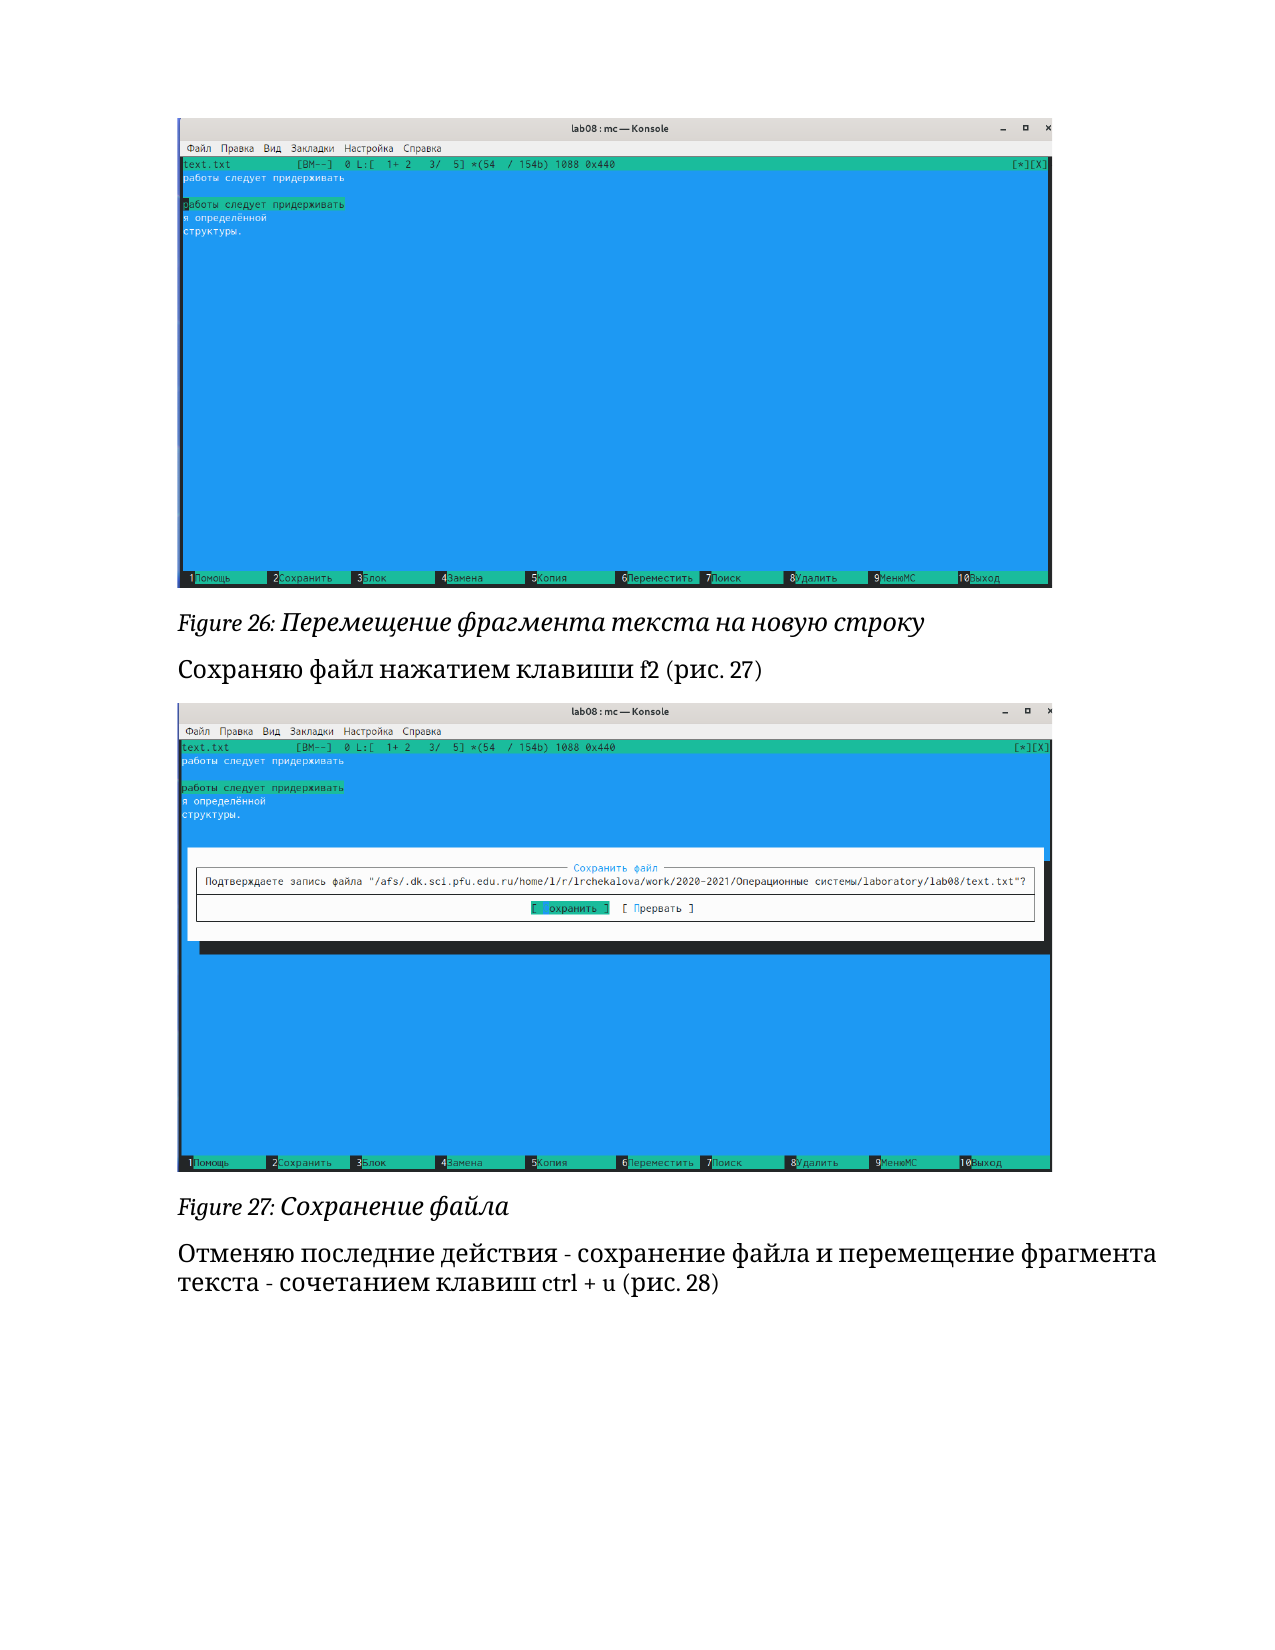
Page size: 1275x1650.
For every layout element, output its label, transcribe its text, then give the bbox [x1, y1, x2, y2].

picture [177, 118, 1053, 588]
text Отменяю последние действия - сохранение файла и перемещение фрагмента текста - сочетанием клавиш ctrl + u (рис. 28) [177, 1240, 1186, 1298]
text Figure 26: Перемещение фрагмента текста на новую строку [177, 608, 1186, 637]
text Сохраняю файл нажатием клавиши f2 (рис. 27) [177, 656, 1186, 685]
picture [177, 703, 1053, 1172]
text Figure 27: Сохранение файла [177, 1193, 1186, 1222]
